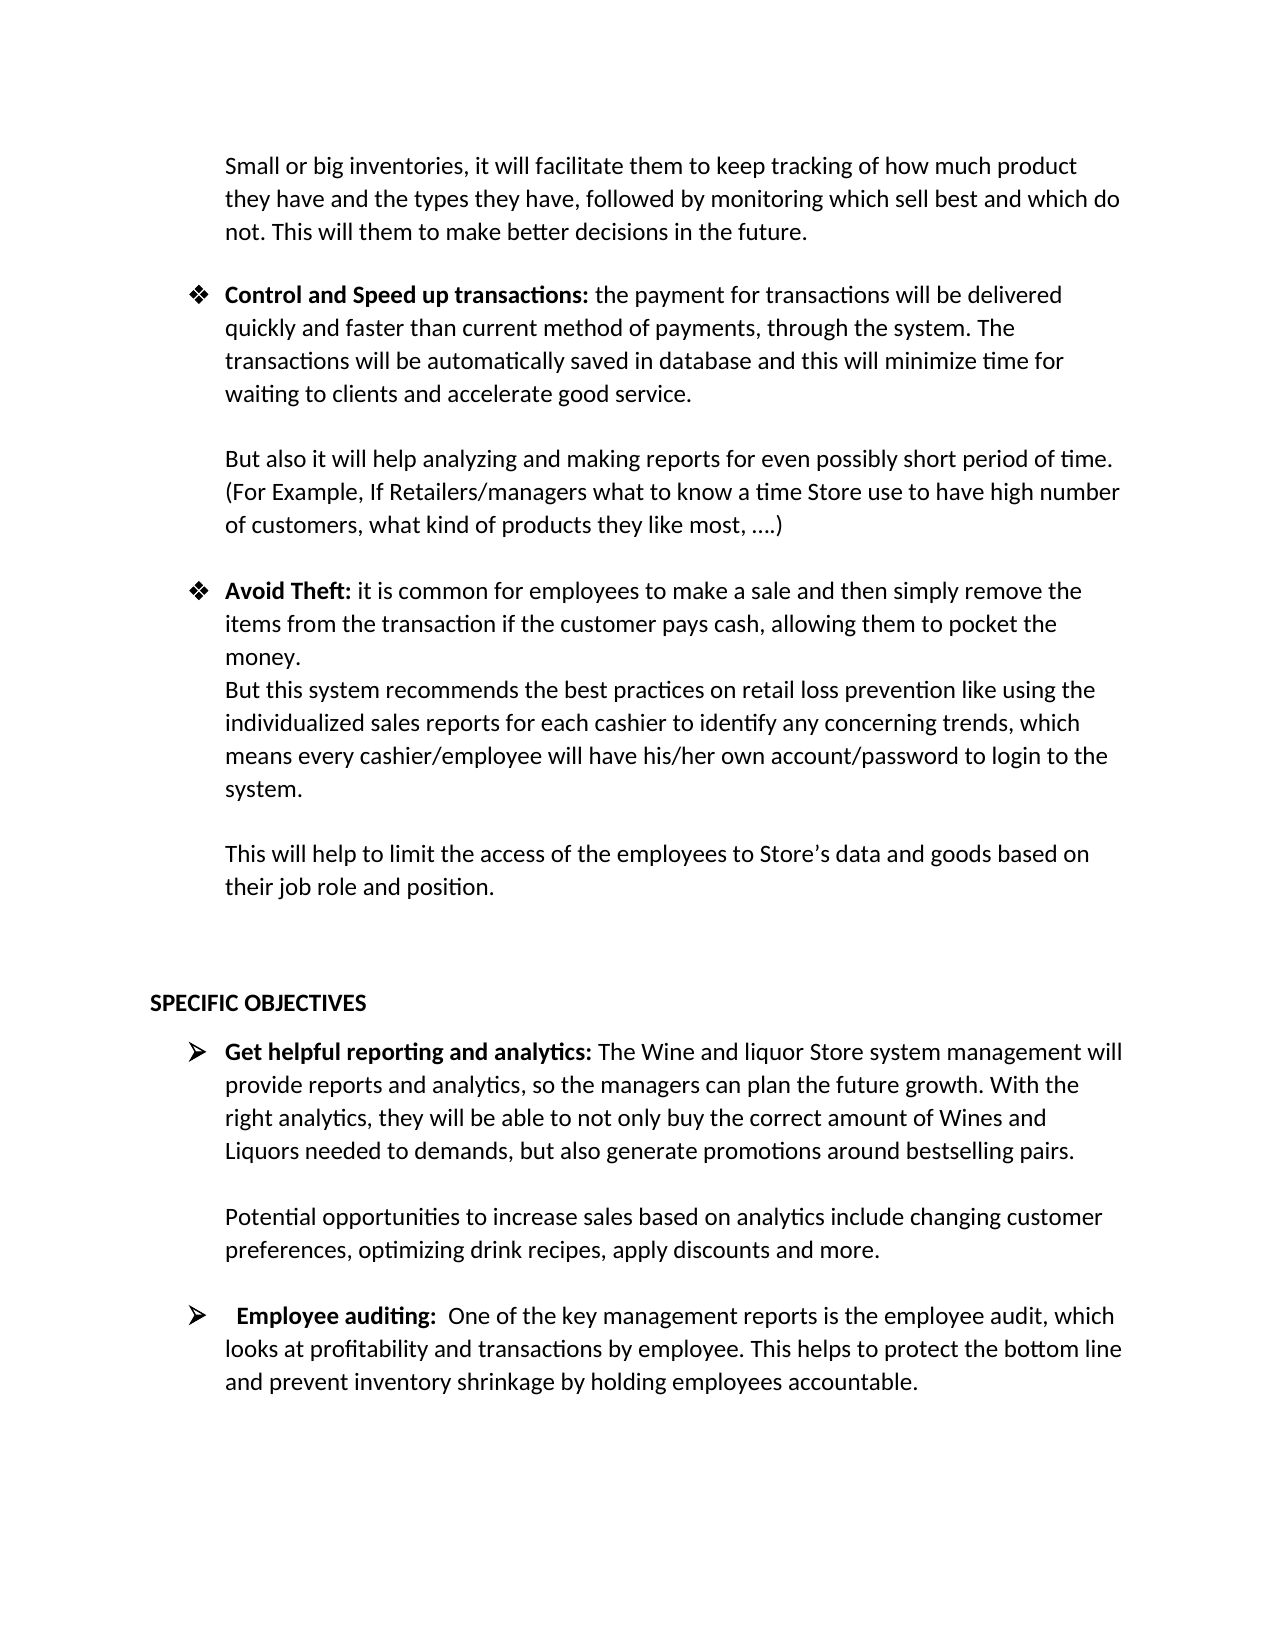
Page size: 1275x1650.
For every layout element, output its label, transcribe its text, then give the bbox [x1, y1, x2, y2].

text SPECIFIC OBJECTIVES [150, 987, 1125, 1017]
list Potential opportunities to increase sales based on analytics include changing customer preferences, optimizing drink recipes, apply discounts and more. [225, 1201, 1125, 1264]
list Small or big inventories, it will facilitate them to keep tracking of how much product they have and the types they have, followed by monitoring which sell best and which do not. This will them to make better decisions in the future. [225, 150, 1125, 246]
list Control and Speed up transactions: the payment for transactions will be delivered quickly and faster than current method of payments, through the system. The transactions will be automatically saved in database and this will minimize time for waiting to clients and accelerate good service. [187, 279, 1125, 408]
list Employee auditing: One of the key management reports is the employee audit, which looks at profitability and transactions by employee. This helps to protect the bottom line and prevent inventory shrinkage by holding employees accountable. [187, 1300, 1125, 1396]
list But this system recommends the best practices on retail loss prevention like using the individualized sales reports for each cashier to identify any concerning trends, which means every cashier/employee will have his/her own account/password to login to the system. [225, 674, 1125, 803]
list Get helpful reporting and analytics: The Wine and liquor Store system management will provide reports and analytics, so the managers can plan the future growth. With the right analytics, they will be able to not only buy the correct amount of Wines and Liquors needed to demands, but also generate promotions around bestselling pairs. [187, 1036, 1125, 1166]
list Avoid Theft: it is common for employees to make a sale and then simply remove the items from the transaction if the customer pays cash, allowing them to pocket the money. [187, 575, 1125, 672]
list This will help to limit the access of the employees to Store’s data and goods based on their job role and position. [225, 838, 1125, 902]
list But also it will help analyzing and making reports for even possibly short period of time. (For Example, If Retailers/managers what to know a time Store use to have high number of customers, what kind of products they like most, ….) [225, 443, 1125, 540]
